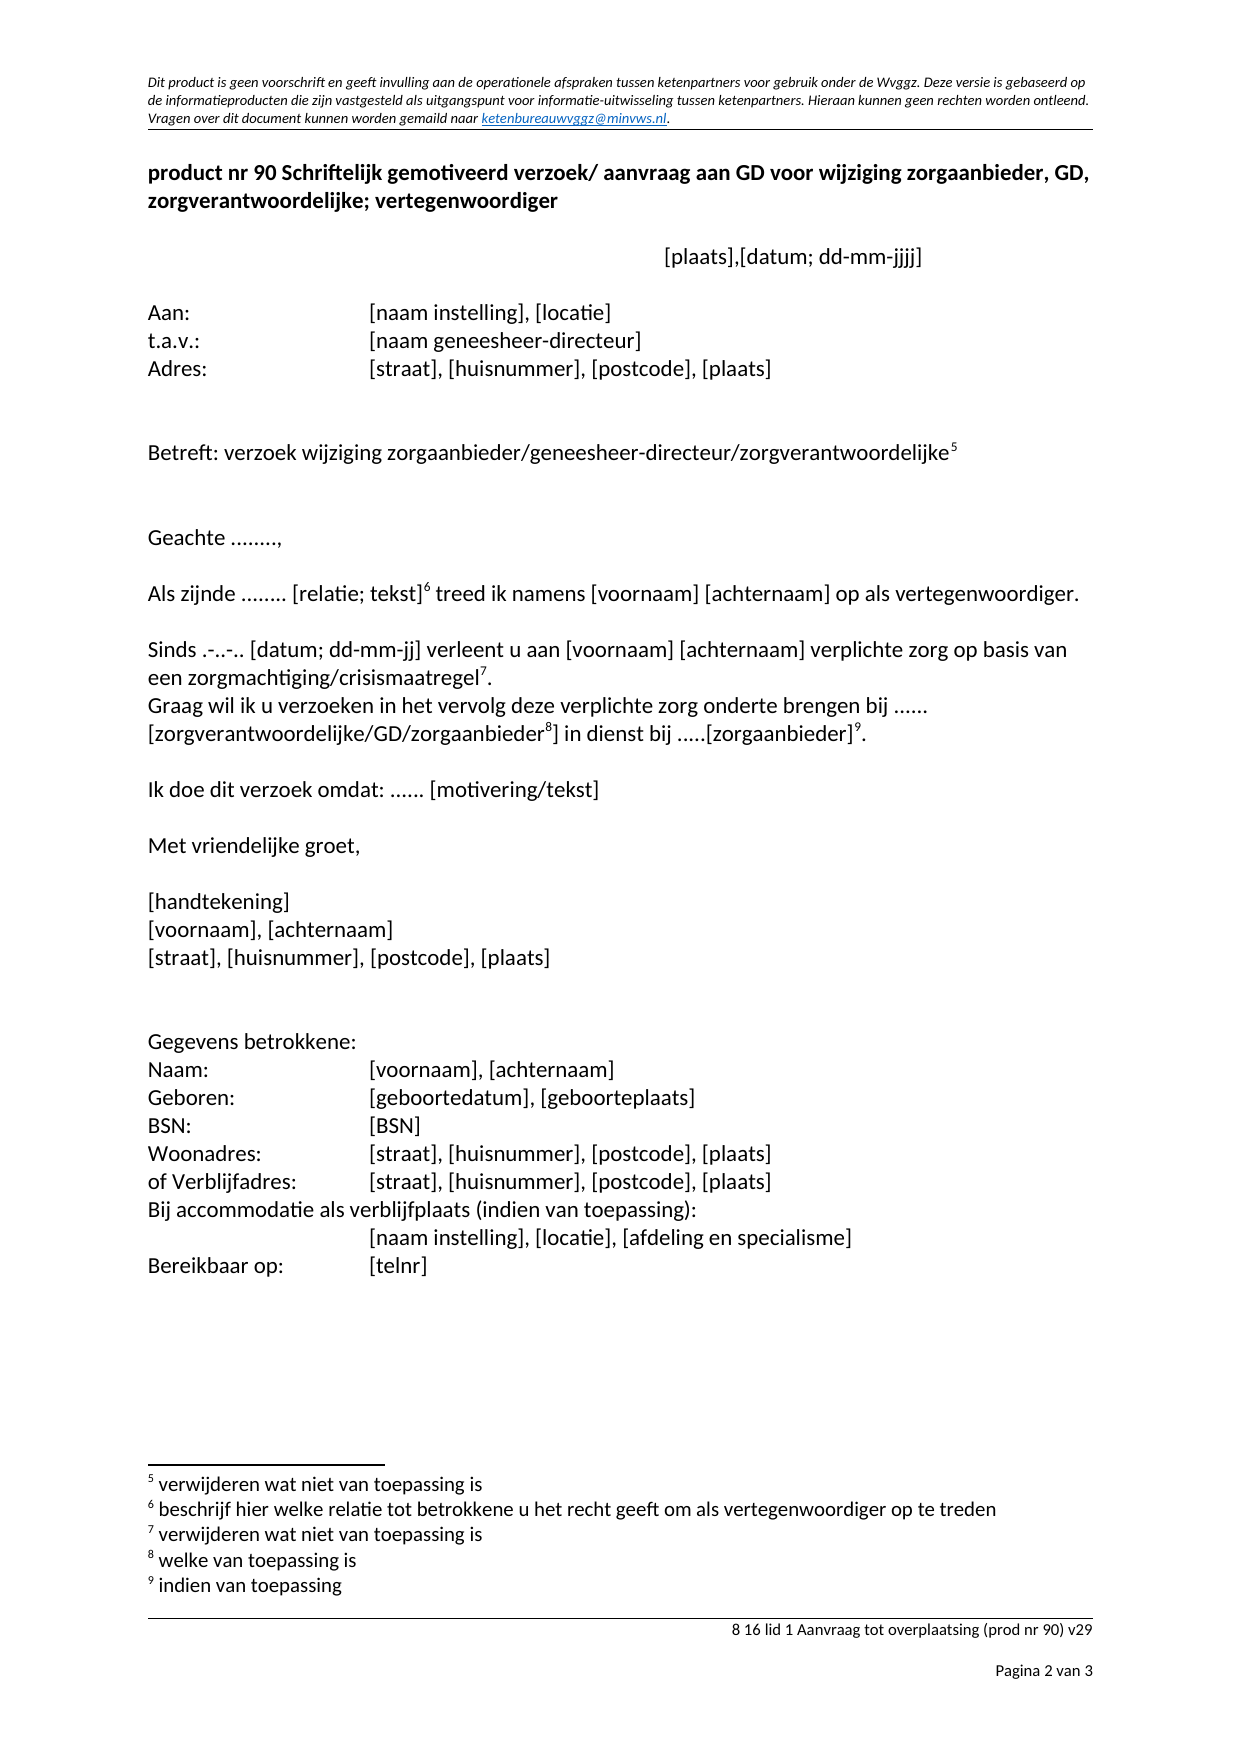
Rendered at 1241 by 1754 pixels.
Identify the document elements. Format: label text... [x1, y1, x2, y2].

text Als zijnde ........ [relatie; tekst] treed ik namens [voornaam] [achternaam] op als vertegenwoordiger. [148, 579, 1093, 607]
text Aan: [naam instelling], [locatie] [148, 298, 1093, 326]
text [straat], [huisnummer], [postcode], [plaats] [148, 943, 1093, 971]
text Bereikbaar op: [telnr] [148, 1251, 1093, 1279]
text Met vriendelijke groet, [148, 831, 1093, 859]
text Geachte ........, [148, 523, 1093, 551]
text BSN: [BSN] [148, 1111, 1093, 1139]
text Geboren: [geboortedatum], [geboorteplaats] [148, 1083, 1093, 1111]
text [naam instelling], [locatie], [afdeling en specialisme] [148, 1223, 1093, 1251]
text Adres: [straat], [huisnummer], [postcode], [plaats] [148, 354, 1093, 382]
text [plaats],[datum; dd-mm-jjjj] [148, 242, 1093, 270]
text product nr 90 Schriftelijk gemotiveerd verzoek/ aanvraag aan GD voor wijziging zorgaanbieder, GD, zorgverantwoordelijke; vertegenwoordiger [148, 158, 1093, 214]
text of Verblijfadres: [straat], [huisnummer], [postcode], [plaats] [148, 1167, 1093, 1195]
text Ik doe dit verzoek omdat: ...... [motivering/tekst] [148, 775, 1093, 803]
text Bij accommodatie als verblijfplaats (indien van toepassing): [148, 1195, 1093, 1223]
text t.a.v.: [naam geneesheer-directeur] [148, 326, 1093, 354]
text Gegevens betrokkene: Naam: [voornaam], [achternaam] [148, 1027, 1093, 1083]
text Woonadres: [straat], [huisnummer], [postcode], [plaats] [148, 1139, 1093, 1167]
text [voornaam], [achternaam] [148, 915, 1093, 943]
text Sinds .-..-.. [datum; dd-mm-jj] verleent u aan [voornaam] [achternaam] verplichte zorg op basis van een zorgmachtiging/crisismaatregel. Graag wil ik u verzoeken in het vervolg deze verplichte zorg onderte brengen bij ......[zorgverantwoordelijke/GD/zorgaanbieder] in dienst bij .....[zorgaanbieder]. [148, 635, 1093, 747]
text [handtekening] [148, 887, 1093, 915]
text Betreft: verzoek wijziging zorgaanbieder/geneesheer-directeur/zorgverantwoordelijke [148, 438, 1093, 467]
